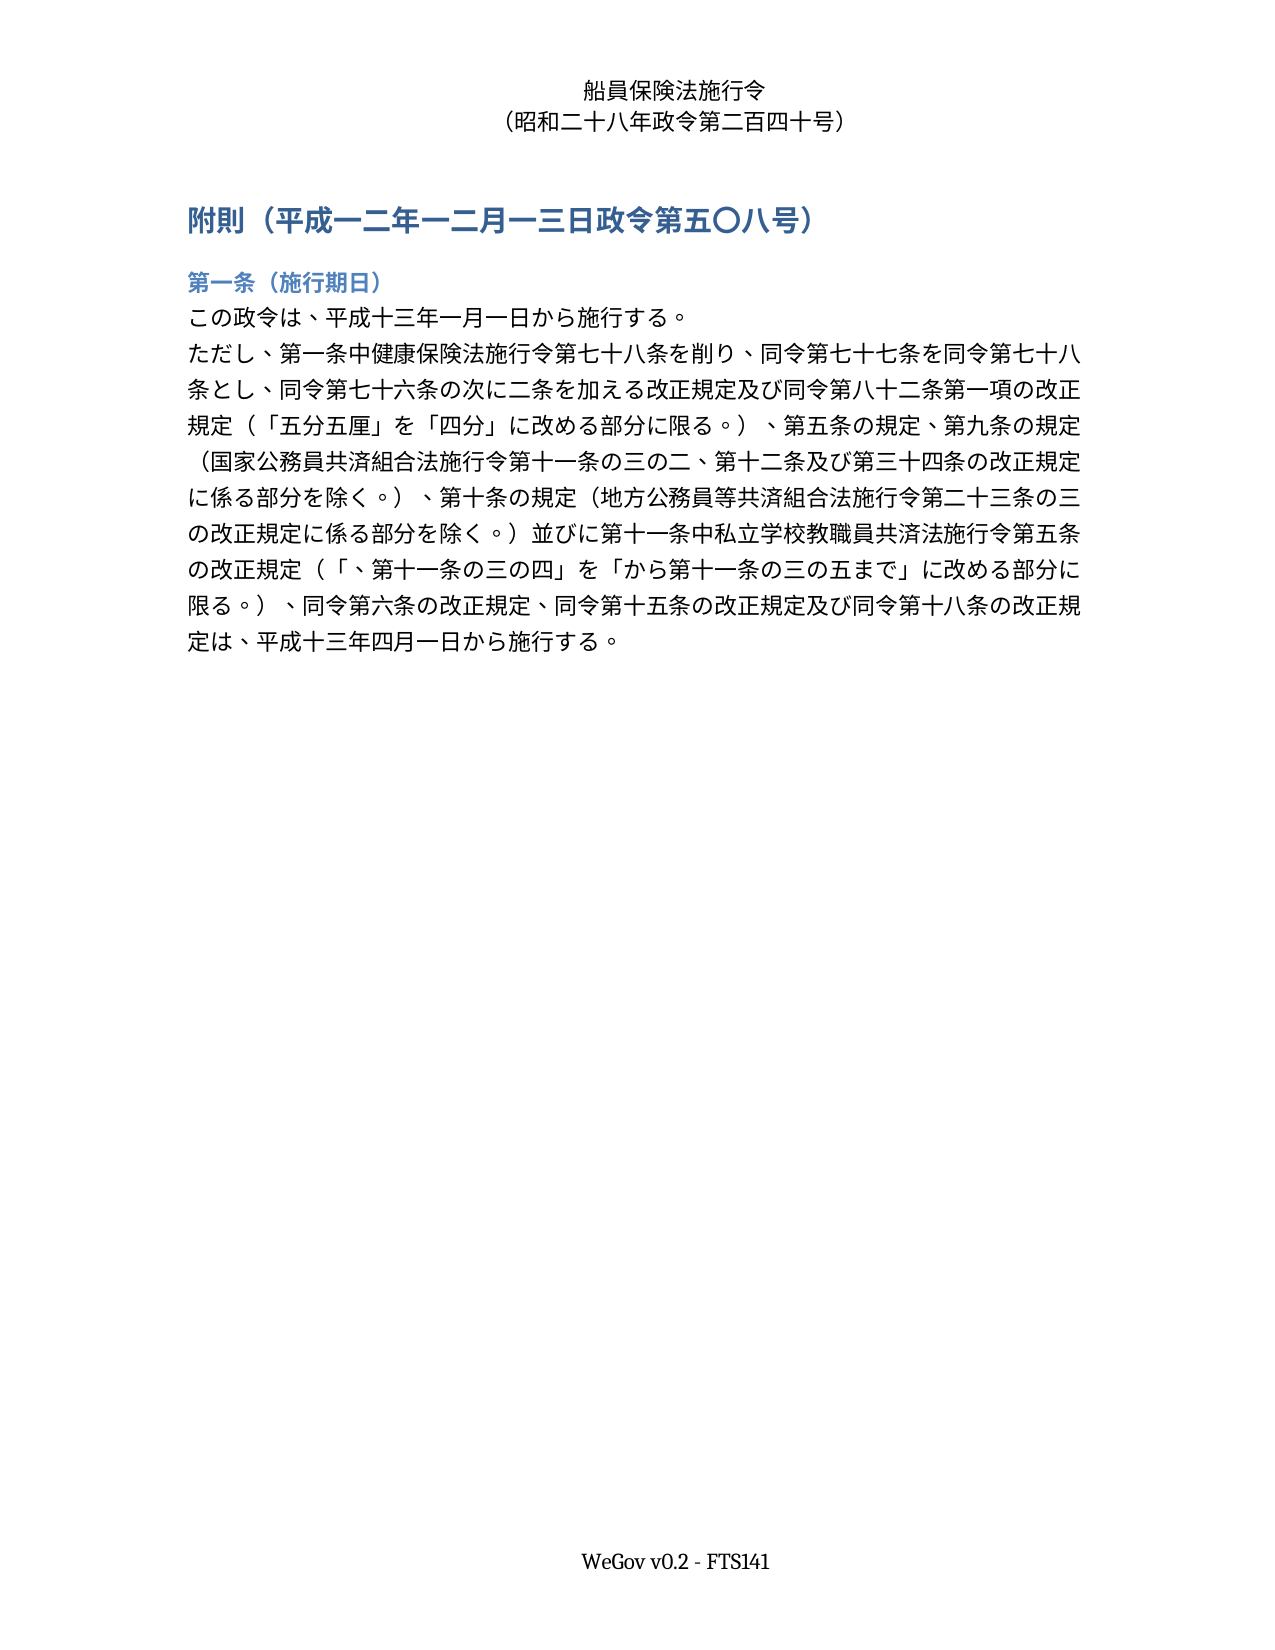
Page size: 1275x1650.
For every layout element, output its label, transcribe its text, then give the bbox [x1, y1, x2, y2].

subtitle 第一条（施行期日） [187, 266, 1087, 298]
subtitle 附則（平成一二年一二月一三日政令第五〇八号） [187, 200, 1087, 240]
text この政令は、平成十三年一月一日から施行する。 ただし、第一条中健康保険法施行令第七十八条を削り、同令第七十七条を同令第七十八条とし、同令第七十六条の次に二条を加える改正規定及び同令第八十二条第一項の改正規定（「五分五厘」を「四分」に改める部分に限る。）、第五条の規定、第九条の規定（国家公務員共済組合法施行令第十一条の三の二、第十二条及び第三十四条の改正規定に係る部分を除く。）、第十条の規定（地方公務員等共済組合法施行令第二十三条の三の改正規定に係る部分を除く。）並びに第十一条中私立学校教職員共済法施行令第五条の改正規定（「、第十一条の三の四」を「から第十一条の三の五まで」に改める部分に限る。）、同令第六条の改正規定、同令第十五条の改正規定及び同令第十八条の改正規定は、平成十三年四月一日から施行する。 [187, 302, 1087, 657]
